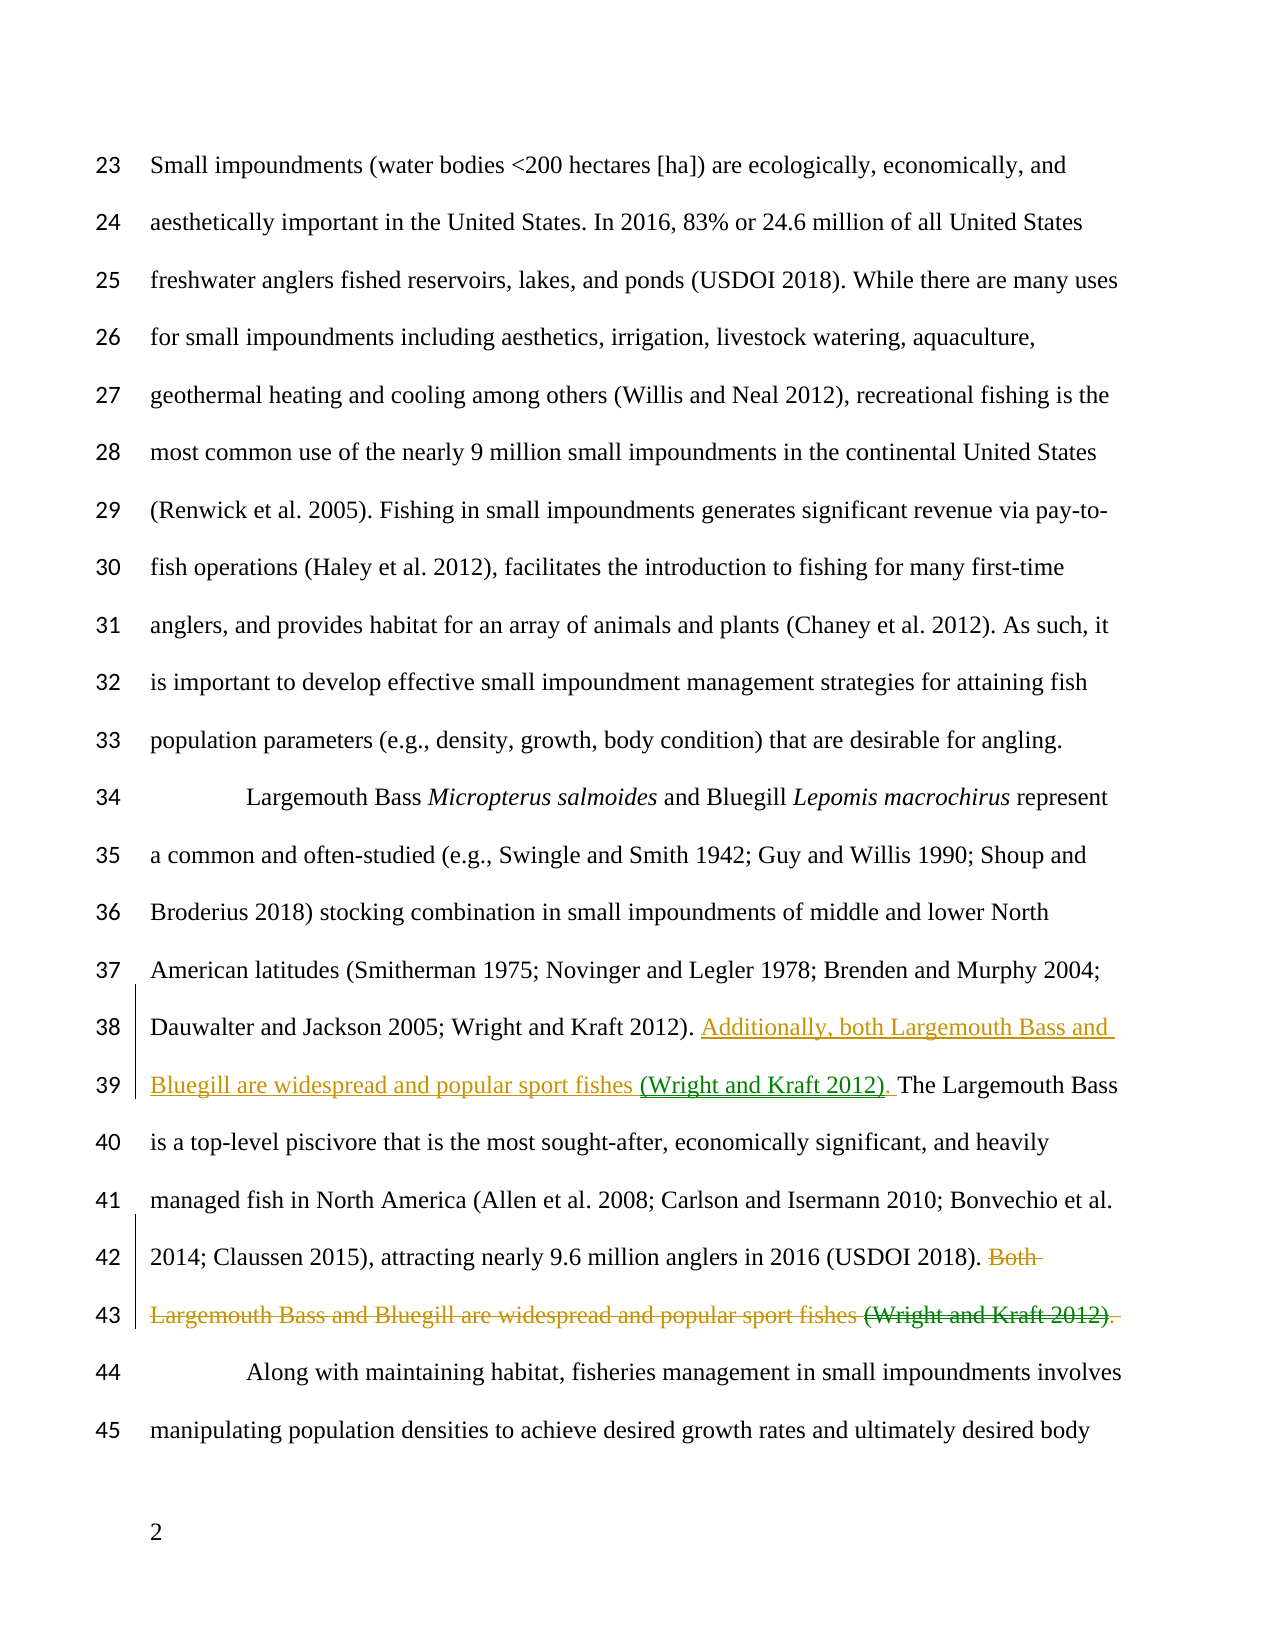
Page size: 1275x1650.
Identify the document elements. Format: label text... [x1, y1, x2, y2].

text Largemouth Bass Micropterus salmoides and Bluegill Lepomis macrochirus represent a common and often-studied (e.g., Swingle and Smith 1942; Guy and Willis 1990; Shoup and Broderius 2018) stocking combination in small impoundments of middle and lower North American latitudes (Smitherman 1975; Novinger and Legler 1978; Brenden and Murphy 2004; Dauwalter and Jackson 2005; Wright and Kraft 2012). The Largemouth Bass is a top-level piscivore that is the most sought-after, economically significant, and heavily managed fish in North America (Allen et al. 2008; Carlson and Isermann 2010; Bonvechio et al. 2014; Claussen 2015), attracting nearly 9.6 million anglers in 2016 (USDOI 2018). [150, 782, 1125, 1329]
text Small impoundments (water bodies <200 hectares [ha]) are ecologically, economically, and aesthetically important in the United States. In 2016, 83% or 24.6 million of all United States freshwater anglers fished reservoirs, lakes, and ponds (USDOI 2018). While there are many uses for small impoundments including aesthetics, irrigation, livestock watering, aquaculture, geothermal heating and cooling among others (Willis and Neal 2012), recreational fishing is the most common use of the nearly 9 million small impoundments in the continental United States (Renwick et al. 2005). Fishing in small impoundments generates significant revenue via pay-to-fish operations (Haley et al. 2012), facilitates the introduction to fishing for many first-time anglers, and provides habitat for an array of animals and plants (Chaney et al. 2012). As such, it is important to develop effective small impoundment management strategies for attaining fish population parameters (e.g., density, growth, body condition) that are desirable for angling. [150, 150, 1125, 754]
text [150, 1357, 1125, 1444]
